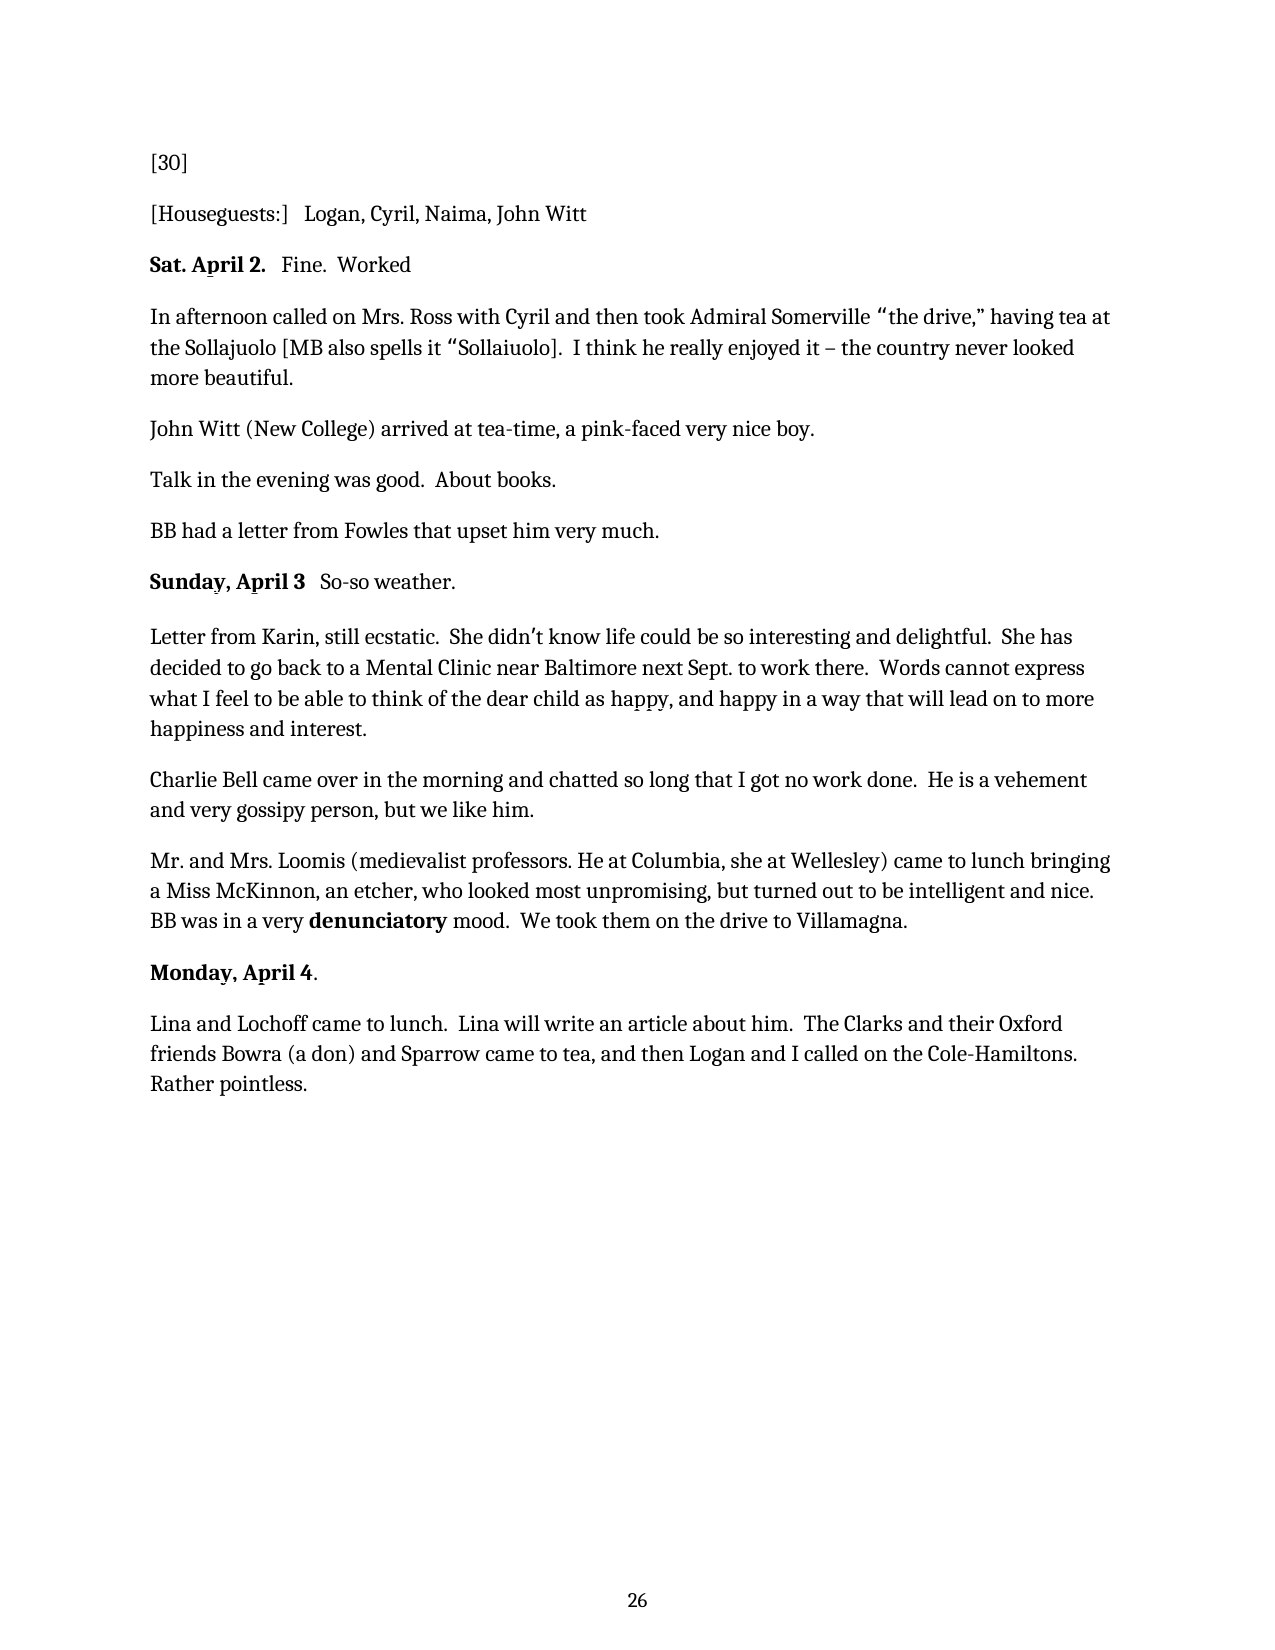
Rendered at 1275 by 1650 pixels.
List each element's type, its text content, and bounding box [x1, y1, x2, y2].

text Sat. April 2. Fine. Worked [150, 252, 1125, 278]
text Mr. and Mrs. Loomis (medievalist professors. He at Columbia, she at Wellesley) came to lunch bringing a Miss McKinnon, an etcher, who looked most unpromising, but turned out to be intelligent and nice. BB was in a very denunciatory mood. We took them on the drive to Villamagna. [150, 848, 1125, 935]
text Talk in the evening was good. About books. [150, 467, 1125, 493]
text BB had a letter from Fowles that upset him very much. [150, 518, 1125, 544]
text John Witt (New College) arrived at tea-time, a pink-faced very nice boy. [150, 416, 1125, 442]
text Letter from Karin, still ecstatic. She didn’t know life could be so interesting and delightful. She has decided to go back to a Mental Clinic near Baltimore next Sept. to work there. Words cannot express what I feel to be able to think of the dear child as happy, and happy in a way that will lead on to more happiness and interest. [150, 620, 1125, 742]
text In afternoon called on Mrs. Ross with Cyril and then took Admiral Somerville “the drive,” having tea at the Sollajuolo [MB also spells it “Sollaiuolo]. I think he really enjoyed it – the country never looked more beautiful. [150, 303, 1125, 391]
text Sunday, April 3 So-so weather. [150, 569, 1125, 595]
text Lina and Lochoff came to lunch. Lina will write an article about him. The Clarks and their Oxford friends Bowra (a don) and Sparrow came to tea, and then Logan and I called on the Cole-Hamiltons. Rather pointless. [150, 1010, 1125, 1097]
text Charlie Bell came over in the morning and chatted so long that I got no work done. He is a vehement and very gossipy person, but we like him. [150, 767, 1125, 823]
text [Houseguests:] Logan, Cyril, Naima, John Witt [150, 201, 1125, 227]
text [30] [150, 150, 1125, 176]
text Monday, April 4. [150, 959, 1125, 986]
